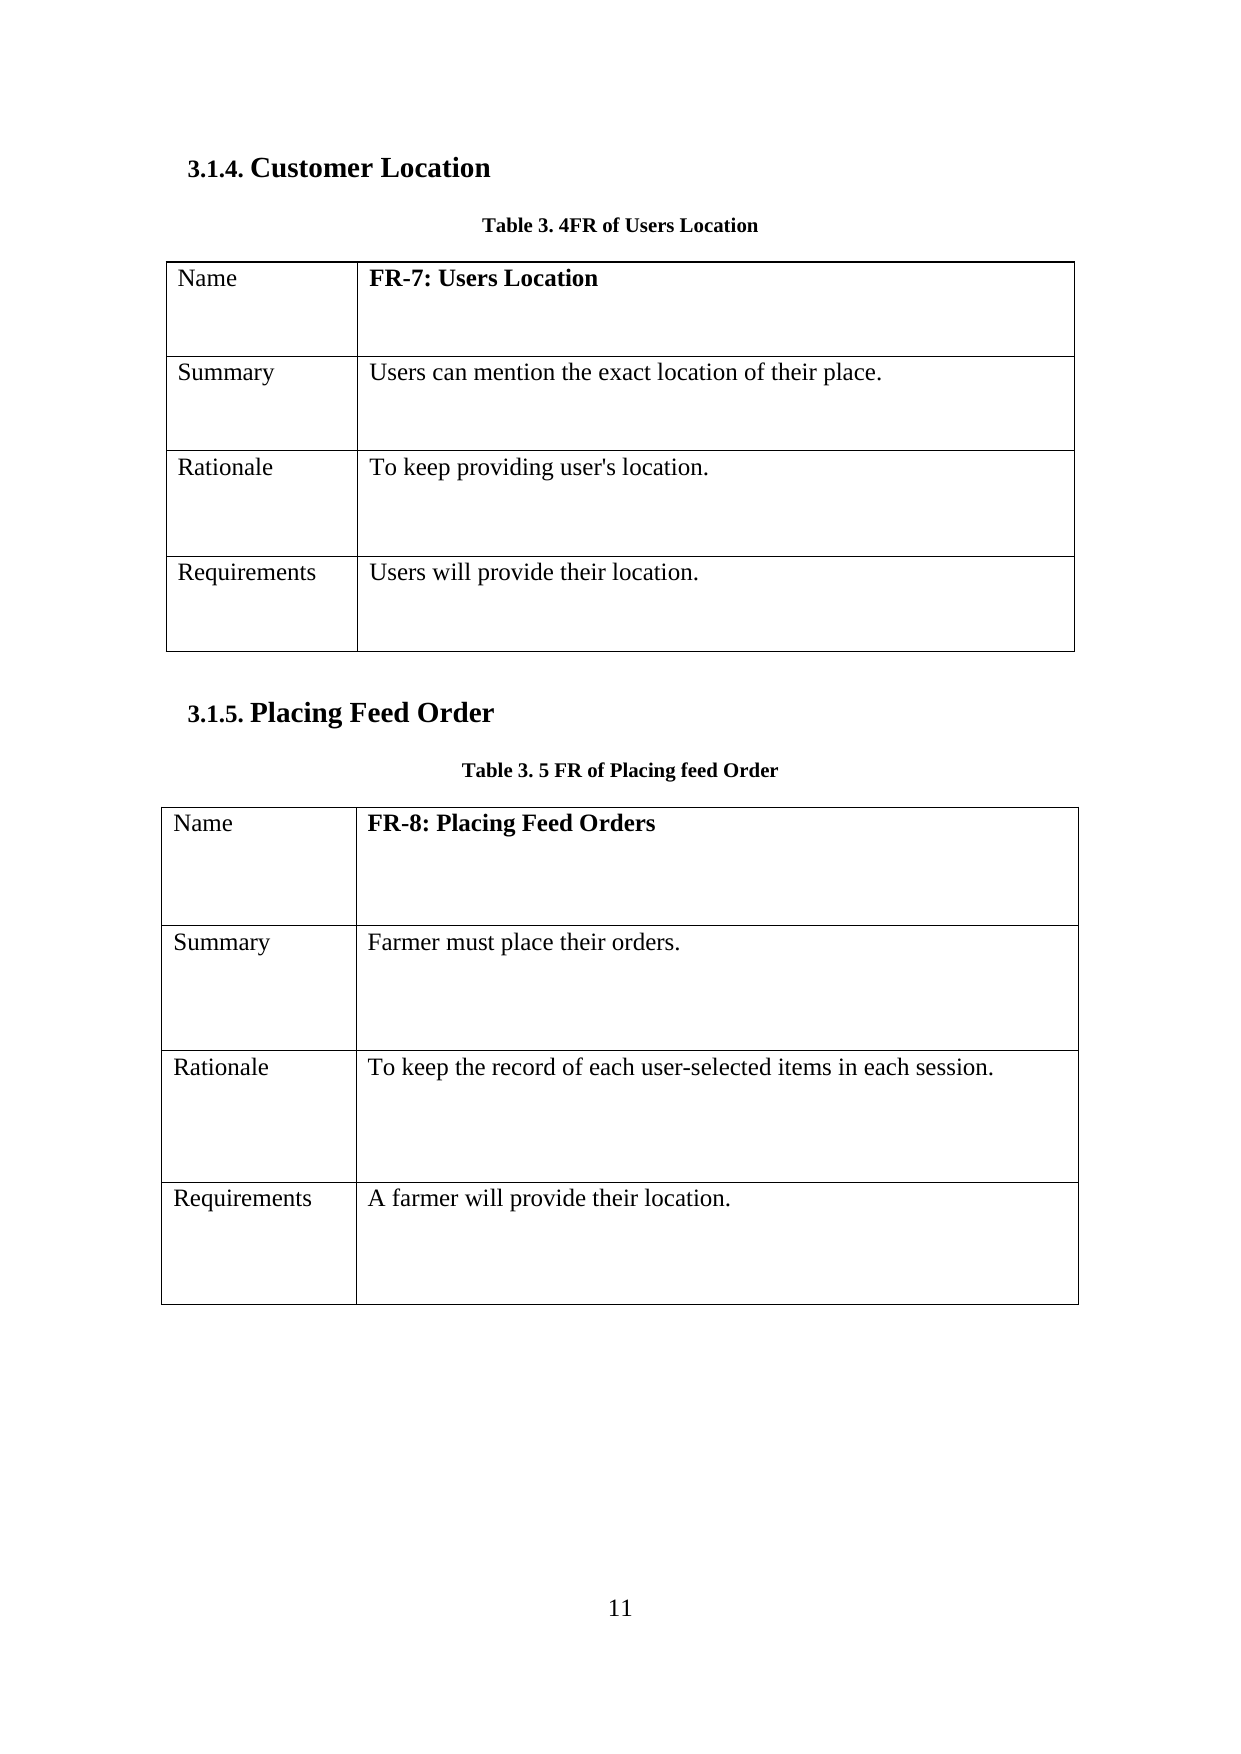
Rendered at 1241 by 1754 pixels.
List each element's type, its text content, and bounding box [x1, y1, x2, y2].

table_cell Users will provide their location. [358, 557, 1074, 651]
subtitle 3.1.4. Customer Location [187, 150, 1053, 183]
text Table 3. 4FR of Users Location [187, 213, 1053, 237]
table_cell To keep providing user's location. [358, 451, 1074, 556]
table_header FR-8: Placing Feed Orders [357, 808, 1078, 925]
table_cell Requirements [162, 1183, 356, 1304]
text Table 3. 5 FR of Placing feed Order [187, 758, 1053, 782]
table_cell Rationale [162, 1051, 356, 1182]
table_cell Requirements [167, 557, 357, 651]
table_cell To keep the record of each user-selected items in each session. [357, 1051, 1078, 1182]
table_cell A farmer will provide their location. [357, 1183, 1078, 1304]
table_cell Farmer must place their orders. [357, 926, 1078, 1050]
table_header Name [162, 808, 356, 925]
table_header Name [167, 263, 357, 356]
table_cell Rationale [167, 451, 357, 556]
table_cell Users can mention the exact location of their place. [358, 357, 1074, 450]
table_cell Summary [167, 357, 357, 450]
table_cell Summary [162, 926, 356, 1050]
table_header FR-7: Users Location [358, 263, 1074, 356]
subtitle 3.1.5. Placing Feed Order [187, 695, 1053, 729]
